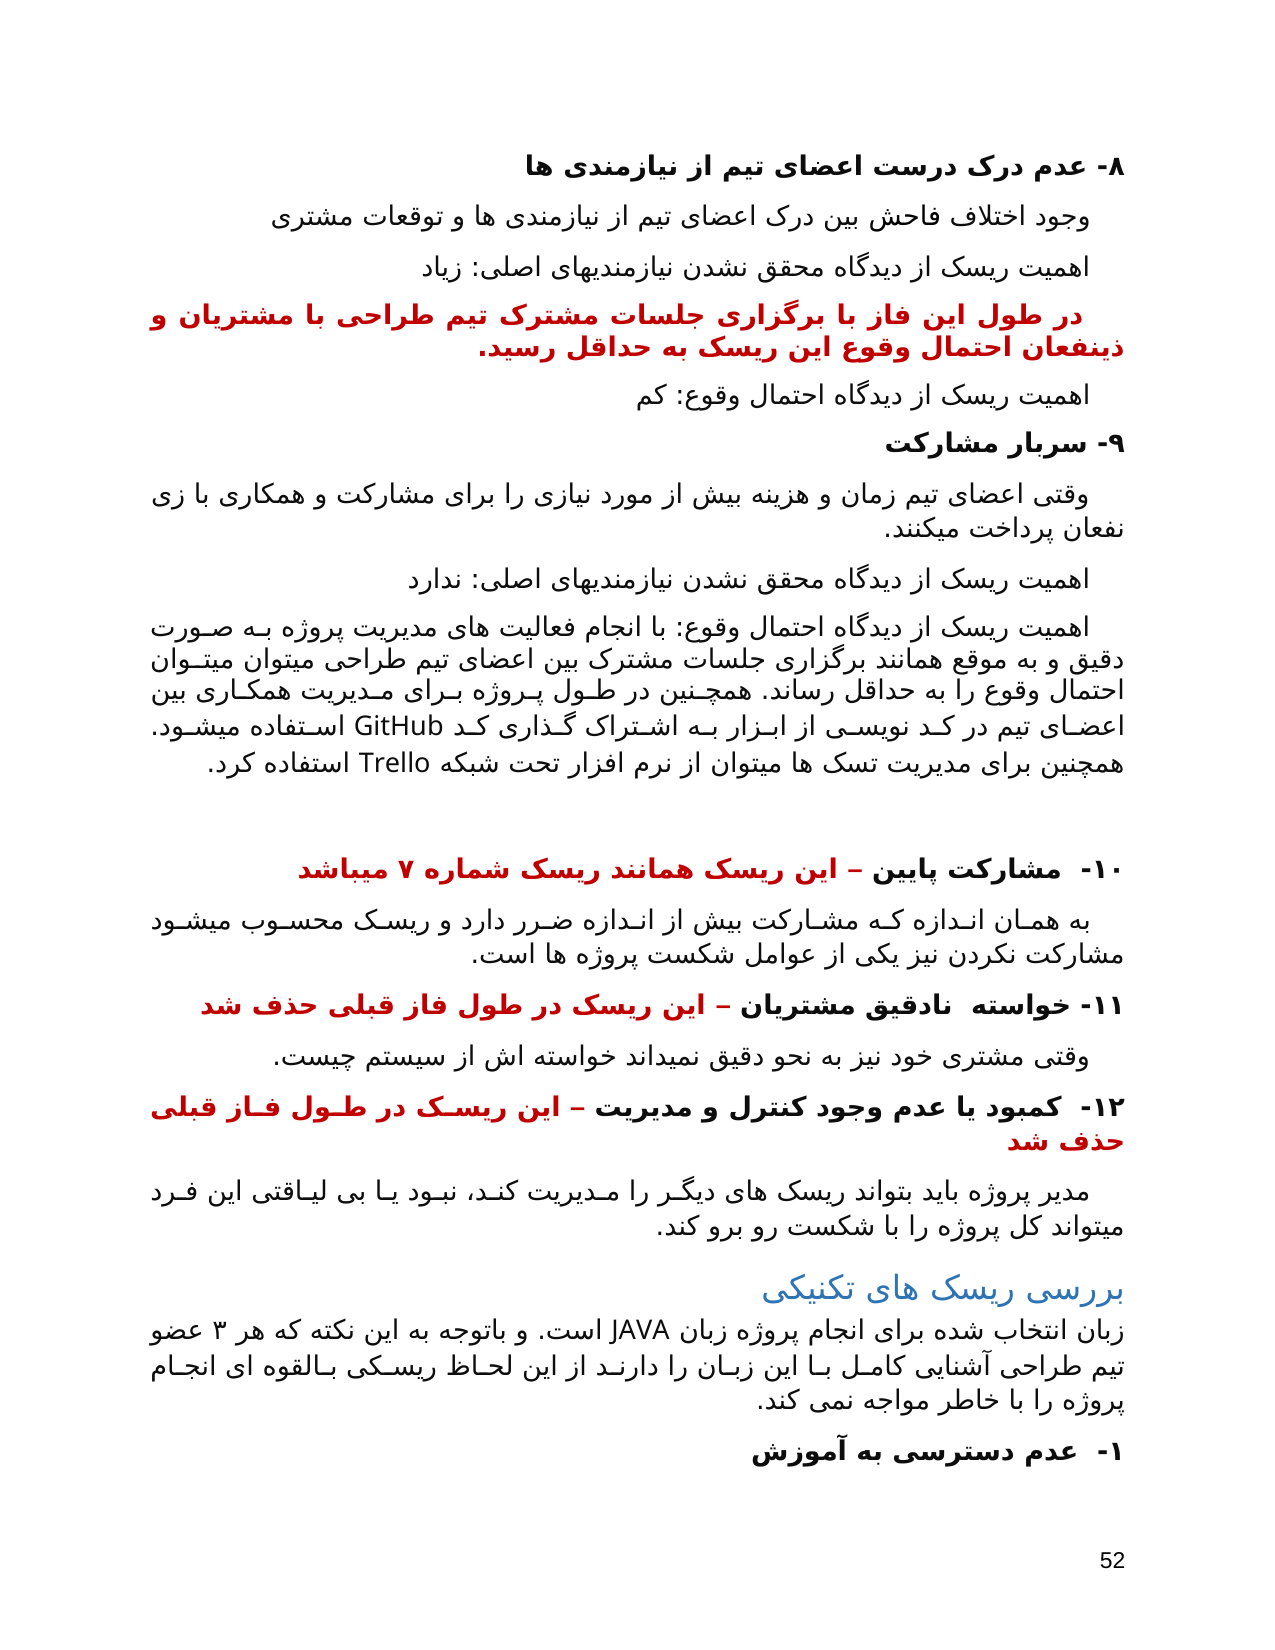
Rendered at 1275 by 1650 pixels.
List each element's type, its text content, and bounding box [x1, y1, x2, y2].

text در طول این فاز با برگزاری جلسات مشترک تیم طراحی با مشتریان و ذینفعان احتمال وقوع این ریسک به حداقل رسید. [150, 300, 1125, 363]
text وقتی مشتری خود نیز به نحو دقیق نمیداند خواسته اش از سیستم چیست. [150, 1040, 1125, 1071]
text اهمیت ریسک از دیدگاه محقق نشدن نیازمندیهای اصلی: ندارد [150, 563, 1125, 595]
text اهمیت ریسک از دیدگاه احتمال وقوع: کم [150, 379, 1125, 411]
text ۹- سربار مشارکت [150, 428, 1125, 459]
text مدیر پروژه باید بتواند ریسک های دیگر را مدیریت کند، نبود یا بی لیاقتی این فرد میتواند کل پروژه را با شکست رو برو کند. [150, 1176, 1125, 1241]
text ۸- عدم درک درست اعضای تیم از نیازمندی ها [150, 150, 1125, 182]
text ۱- عدم دسترسی به آموزش [150, 1435, 1125, 1466]
text به همان اندازه که مشارکت بیش از اندازه ضرر دارد و ریسک محسوب میشود مشارکت نکردن نیز یکی از عوامل شکست پروژه ها است. [150, 904, 1125, 970]
text ۱۰- مشارکت پایین – این ریسک همانند ریسک شماره ۷ میباشد [150, 853, 1125, 885]
text زبان انتخاب شده برای انجام پروژه زبان JAVA است. و باتوجه به این نکته که هر ۳ عضو تیم طراحی آشنایی کامل با این زبان را دارند از این لحاظ ریسکی بالقوه ای انجام پروژه را با خاطر مواجه نمی کند. [150, 1311, 1125, 1416]
subtitle بررسی ریسک های تکنیکی [150, 1269, 1125, 1308]
text ۱۱- خواسته نادقیق مشتریان – این ریسک در طول فاز قبلی حذف شد [150, 989, 1125, 1021]
text وقتی اعضای تیم زمان و هزینه بیش از مورد نیازی را برای مشارکت و همکاری با زی نفعان پرداخت میکنند. [150, 478, 1125, 544]
text وجود اختلاف فاحش بین درک اعضای تیم از نیازمندی ها و توقعات مشتری [150, 201, 1125, 232]
text اهمیت ریسک از دیدگاه احتمال وقوع: با انجام فعالیت های مدیریت پروژه به صورت دقیق و به موقع همانند برگزاری جلسات مشترک بین اعضای تیم طراحی میتوان میتوان احتمال وقوع را به حداقل رساند. همچنین در طول پروژه برای مدیریت همکاری بین اعضای تیم در کد نویسی از ابزار به اشتراک گذاری کد GitHub استفاده میشود. همچنین برای مدیریت تسک ها میتوان از نرم افزار تحت شبکه Trello استفاده کرد. [150, 611, 1125, 780]
text ۱۲- کمبود یا عدم وجود کنترل و مدیریت – این ریسک در طول فاز قبلی حذف شد [150, 1091, 1125, 1157]
text اهمیت ریسک از دیدگاه محقق نشدن نیازمندیهای اصلی: زیاد [150, 251, 1125, 283]
